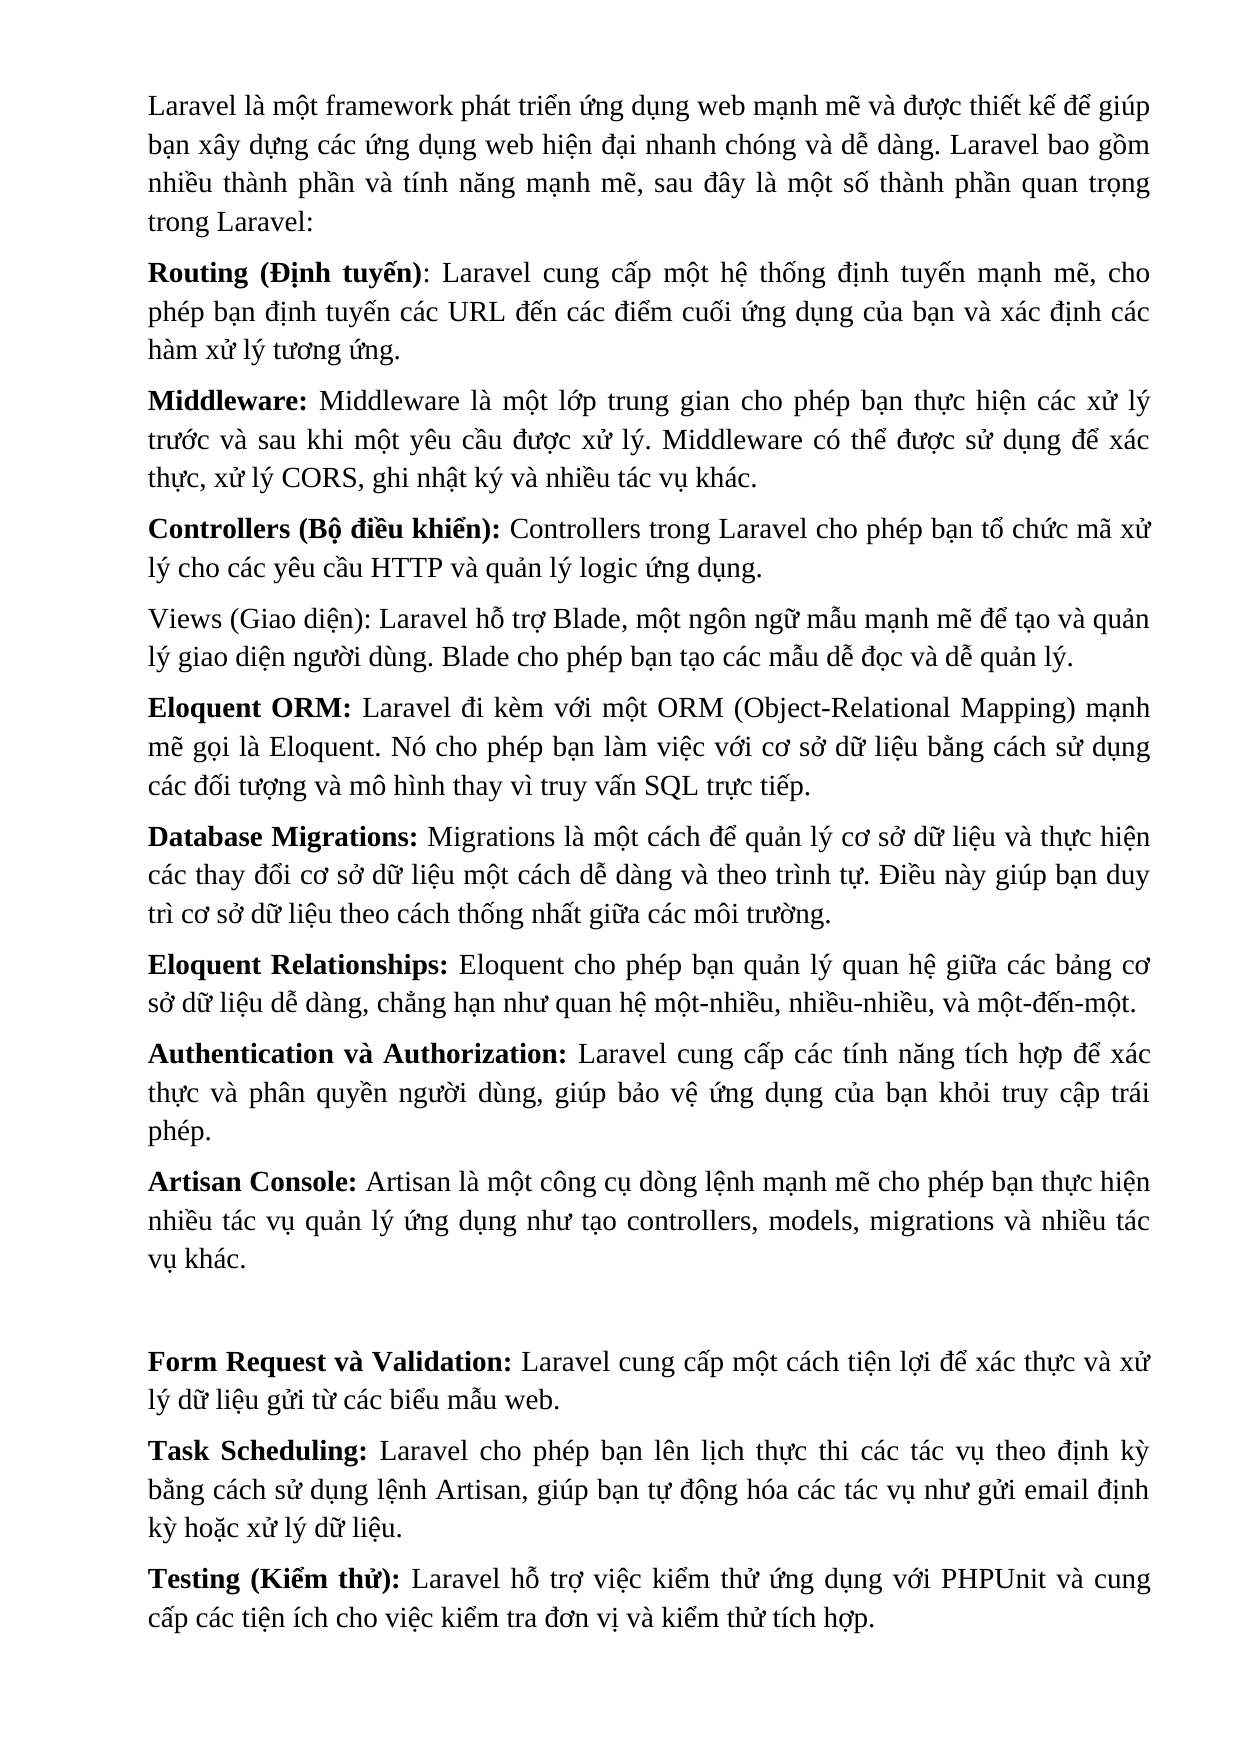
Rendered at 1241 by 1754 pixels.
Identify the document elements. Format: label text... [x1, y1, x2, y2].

text Artisan Console: Artisan là một công cụ dòng lệnh mạnh mẽ cho phép bạn thực hiện nhiều tác vụ quản lý ứng dụng như tạo controllers, models, migrations và nhiều tác vụ khác. [148, 1164, 1152, 1275]
text Authentication và Authorization: Laravel cung cấp các tính năng tích hợp để xác thực và phân quyền người dùng, giúp bảo vệ ứng dụng của bạn khỏi truy cập trái phép. [148, 1036, 1152, 1147]
text Controllers (Bộ điều khiển): Controllers trong Laravel cho phép bạn tổ chức mã xử lý cho các yêu cầu HTTP và quản lý logic ứng dụng. [148, 511, 1152, 583]
text Form Request và Validation: Laravel cung cấp một cách tiện lợi để xác thực và xử lý dữ liệu gửi từ các biểu mẫu web. [148, 1344, 1152, 1416]
text Middleware: Middleware là một lớp trung gian cho phép bạn thực hiện các xử lý trước và sau khi một yêu cầu được xử lý. Middleware có thể được sử dụng để xác thực, xử lý CORS, ghi nhật ký và nhiều tác vụ khác. [148, 383, 1152, 494]
text Views (Giao diện): Laravel hỗ trợ Blade, một ngôn ngữ mẫu mạnh mẽ để tạo và quản lý giao diện người dùng. Blade cho phép bạn tạo các mẫu dễ đọc và dễ quản lý. [148, 601, 1152, 673]
text Database Migrations: Migrations là một cách để quản lý cơ sở dữ liệu và thực hiện các thay đổi cơ sở dữ liệu một cách dễ dàng và theo trình tự. Điều này giúp bạn duy trì cơ sở dữ liệu theo cách thống nhất giữa các môi trường. [148, 819, 1152, 929]
text Eloquent Relationships: Eloquent cho phép bạn quản lý quan hệ giữa các bảng cơ sở dữ liệu dễ dàng, chẳng hạn như quan hệ một-nhiều, nhiều-nhiều, và một-đến-một. [148, 947, 1152, 1019]
text Eloquent ORM: Laravel đi kèm với một ORM (Object-Relational Mapping) mạnh mẽ gọi là Eloquent. Nó cho phép bạn làm việc với cơ sở dữ liệu bằng cách sử dụng các đối tượng và mô hình thay vì truy vấn SQL trực tiếp. [148, 691, 1152, 801]
text Laravel là một framework phát triển ứng dụng web mạnh mẽ và được thiết kế để giúp bạn xây dựng các ứng dụng web hiện đại nhanh chóng và dễ dàng. Laravel bao gồm nhiều thành phần và tính năng mạnh mẽ, sau đây là một số thành phần quan trọng trong Laravel: [148, 88, 1152, 238]
text Task Scheduling: Laravel cho phép bạn lên lịch thực thi các tác vụ theo định kỳ bằng cách sử dụng lệnh Artisan, giúp bạn tự động hóa các tác vụ như gửi email định kỳ hoặc xử lý dữ liệu. [148, 1433, 1152, 1544]
text Testing (Kiểm thử): Laravel hỗ trợ việc kiểm thử ứng dụng với PHPUnit và cung cấp các tiện ích cho việc kiểm tra đơn vị và kiểm thử tích hợp. [148, 1561, 1152, 1633]
text Routing (Định tuyến): Laravel cung cấp một hệ thống định tuyến mạnh mẽ, cho phép bạn định tuyến các URL đến các điểm cuối ứng dụng của bạn và xác định các hàm xử lý tương ứng. [148, 255, 1152, 366]
